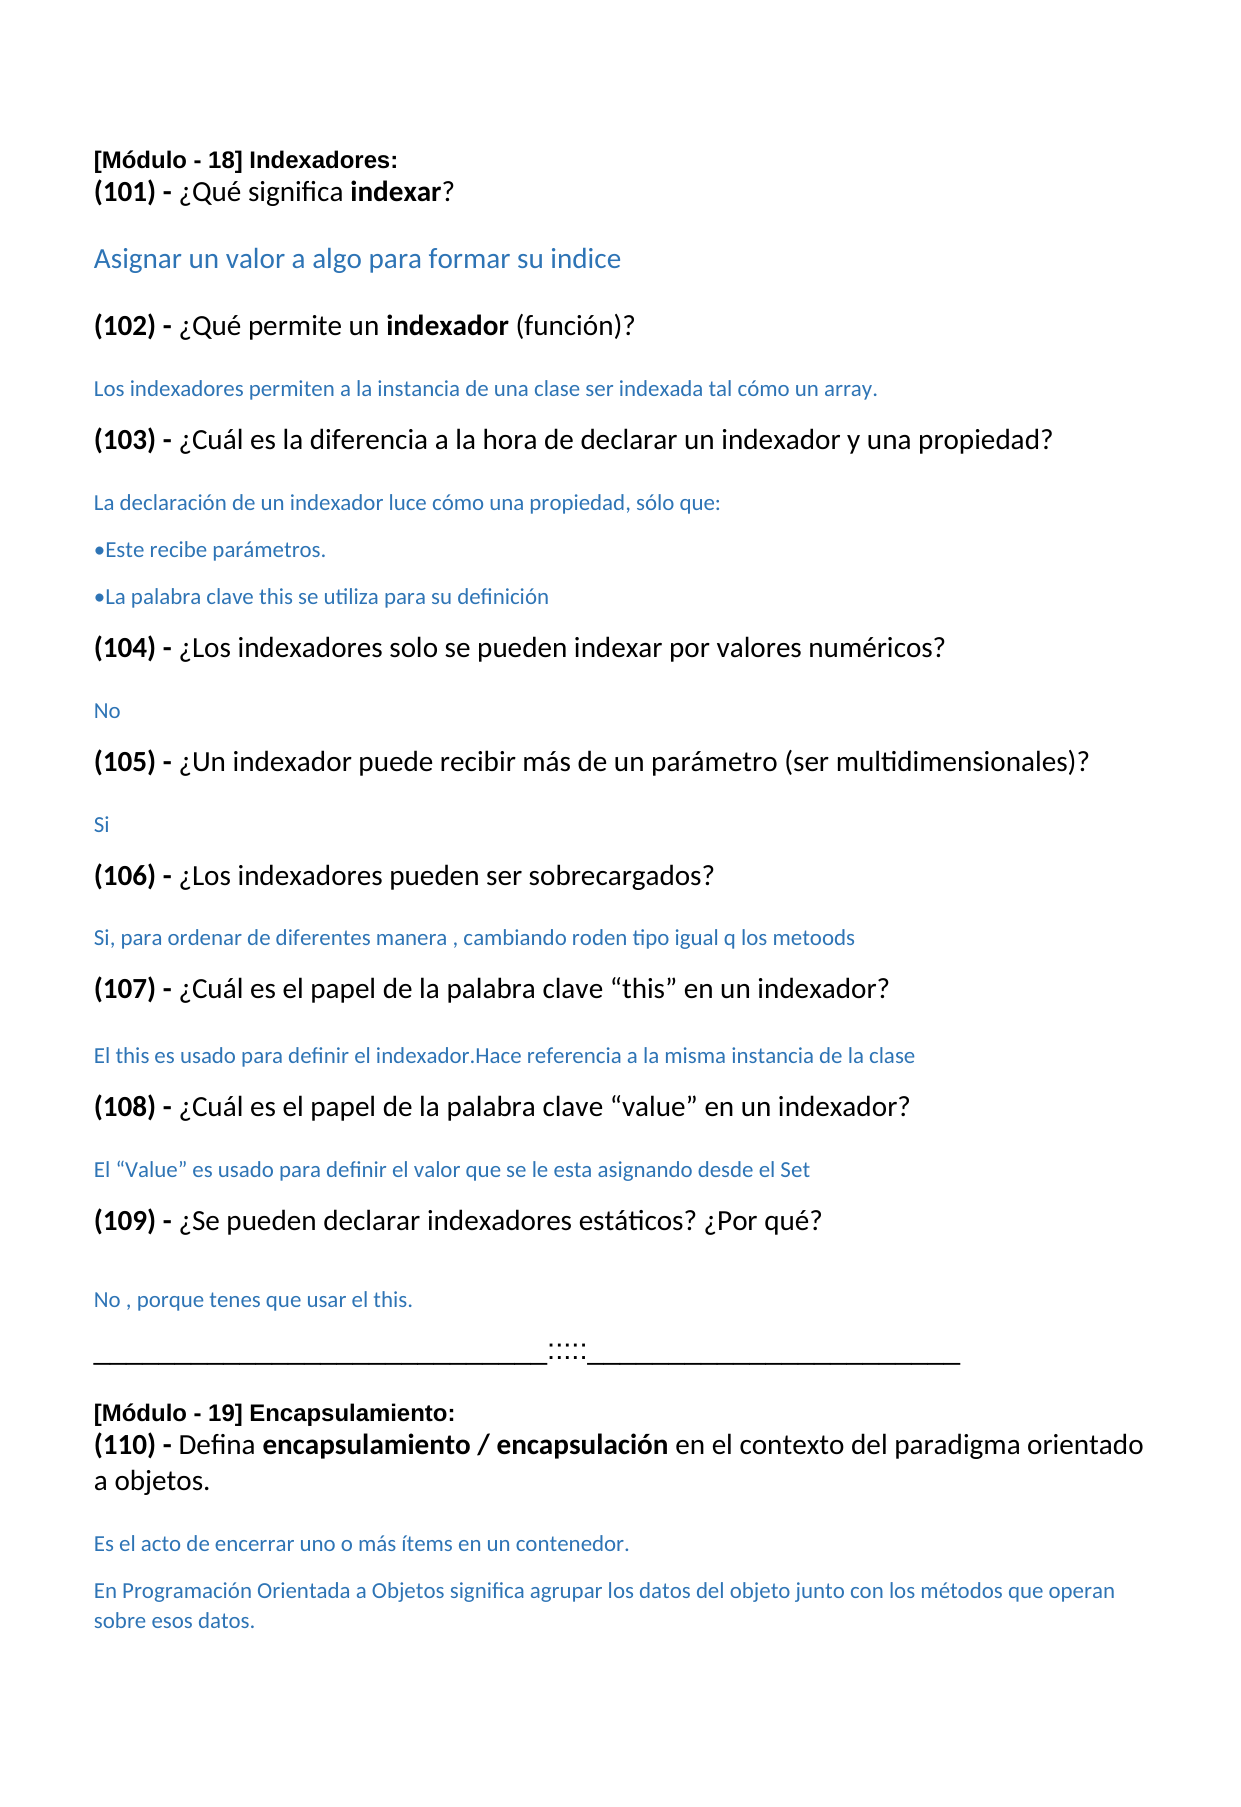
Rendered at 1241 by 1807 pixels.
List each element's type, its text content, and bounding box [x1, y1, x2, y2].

text (108) - ¿Cuál es el papel de la palabra clave “value” en un indexador? [94, 1088, 1146, 1124]
text El “Value” es usado para definir el valor que se le esta asignando desde el Set [94, 1156, 1146, 1183]
text (103) - ¿Cuál es la diferencia a la hora de declarar un indexador y una propiedad? [94, 421, 1146, 457]
text (101) - ¿Qué significa indexar? [94, 173, 1146, 209]
text No [94, 696, 1146, 724]
text (109) - ¿Se pueden declarar indexadores estáticos? ¿Por qué? [94, 1202, 1146, 1238]
text (106) - ¿Los indexadores pueden ser sobrecargados? [94, 857, 1146, 892]
text Es el acto de encerrar uno o más ítems en un contenedor. [94, 1529, 1146, 1557]
text Los indexadores permiten a la instancia de una clase ser indexada tal cómo un array. [94, 374, 1146, 402]
text (104) - ¿Los indexadores solo se pueden indexar por valores numéricos? [94, 629, 1146, 664]
text El this es usado para definir el indexador.Hace referencia a la misma instancia de la clase [94, 1042, 1146, 1070]
text Si, para ordenar de diferentes manera , cambiando roden tipo igual q los metoods [94, 923, 1146, 952]
text No , porque tenes que usar el this. [94, 1285, 1146, 1313]
text En Programación Orientada a Objetos significa agrupar los datos del objeto junto con los métodos que operan sobre esos datos. [94, 1576, 1146, 1634]
text [Módulo - 18] Indexadores: [94, 146, 1146, 173]
text (110) - Defina encapsulamiento / encapsulación en el contexto del paradigma orientado a objetos. [94, 1426, 1146, 1498]
text •La palabra clave this se utiliza para su definición [94, 582, 1146, 610]
text (105) - ¿Un indexador puede recibir más de un parámetro (ser multidimensionales)? [94, 743, 1146, 778]
text ____________________________:::::_______________________ [94, 1332, 1146, 1365]
text [Módulo - 19] Encapsulamiento: [94, 1399, 1146, 1426]
text (107) - ¿Cuál es el papel de la palabra clave “this” en un indexador? [94, 970, 1146, 1006]
text •Este recibe parámetros. [94, 535, 1146, 563]
text (102) - ¿Qué permite un indexador (función)? [94, 307, 1146, 343]
text La declaración de un indexador luce cómo una propiedad, sólo que: [94, 488, 1146, 516]
text Si [94, 810, 1146, 838]
text Asignar un valor a algo para formar su indice [94, 240, 1146, 276]
